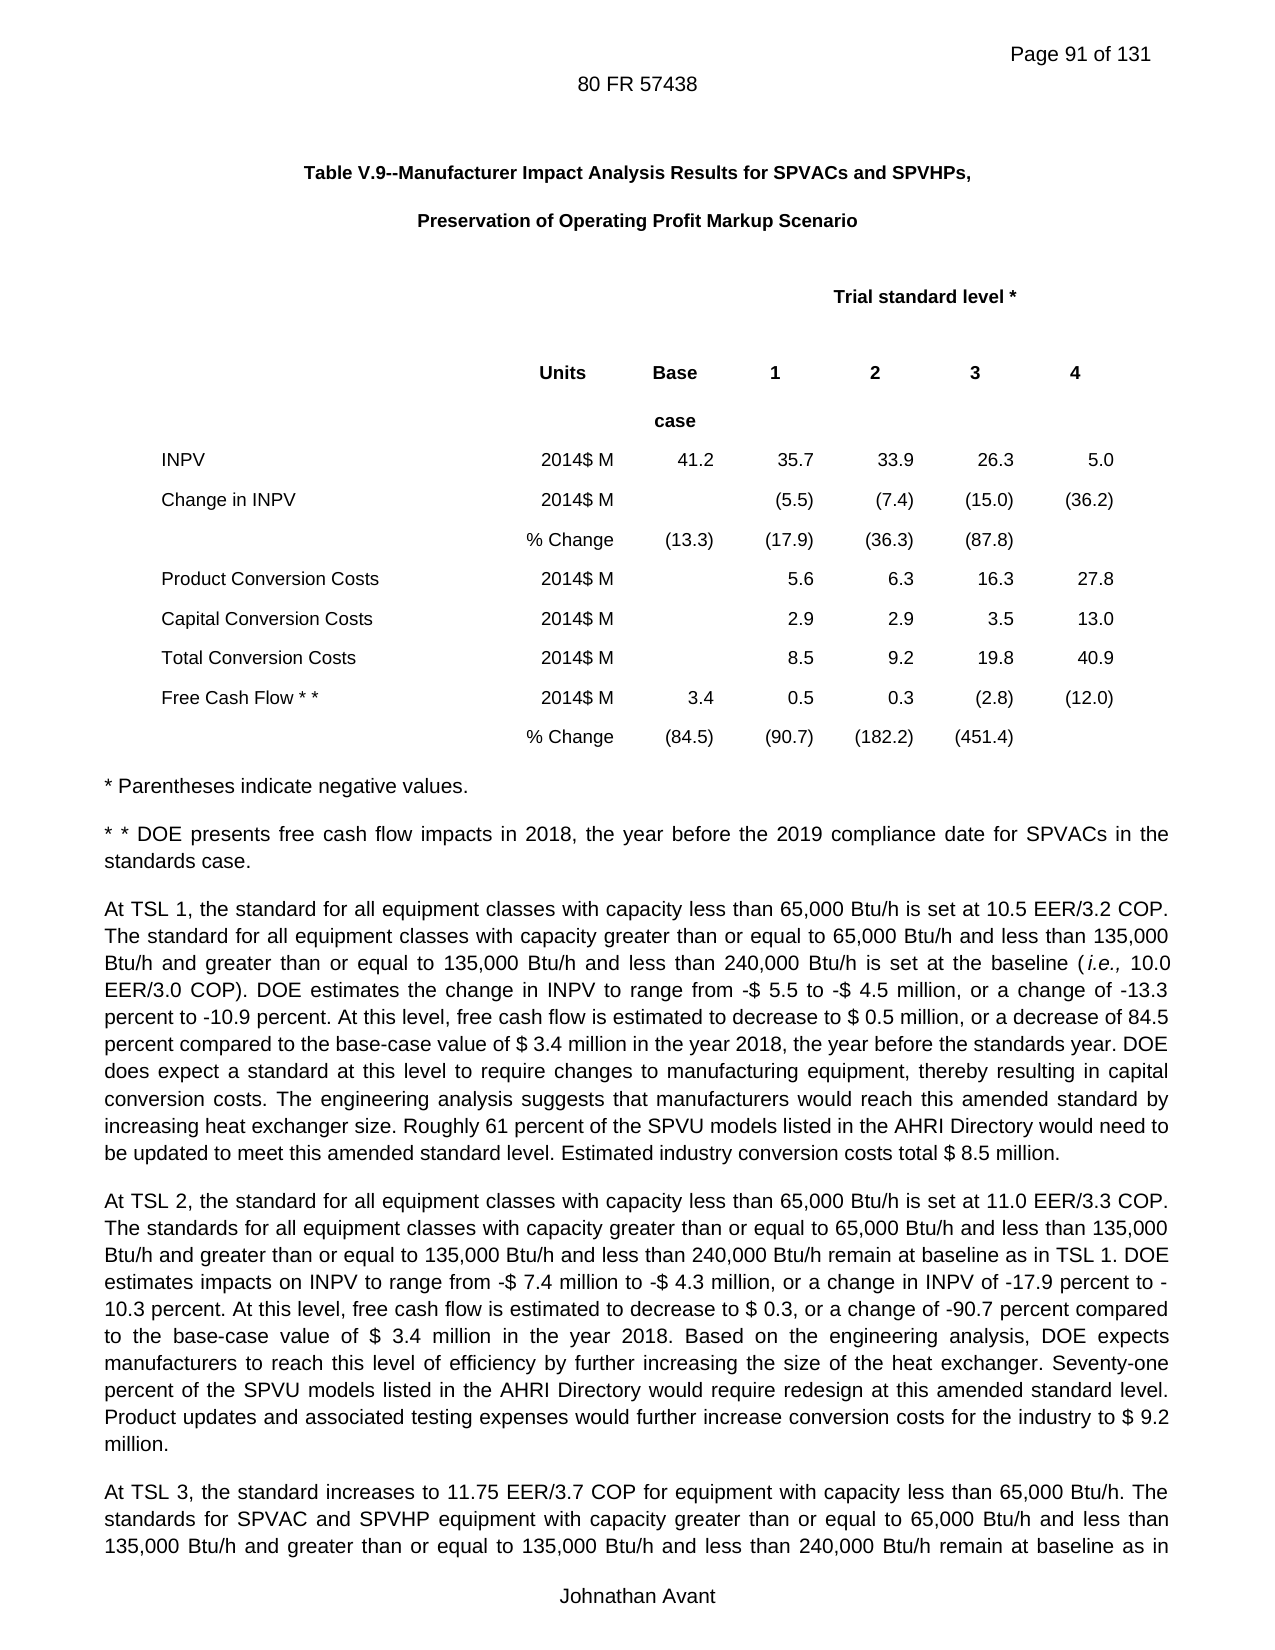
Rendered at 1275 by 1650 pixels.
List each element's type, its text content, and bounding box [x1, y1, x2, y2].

text At TSL 2, the standard for all equipment classes with capacity less than 65,000 Btu/h is set at 11.0 EER/3.3 COP. The standards for all equipment classes with capacity greater than or equal to 65,000 Btu/h and less than 135,000 Btu/h and greater than or equal to 135,000 Btu/h and less than 240,000 Btu/h remain at baseline as in TSL 1. DOE estimates impacts on INPV to range from -$ 7.4 million to -$ 4.3 million, or a change in INPV of -17.9 percent to -10.3 percent. At this level, free cash flow is estimated to decrease to $ 0.3, or a change of -90.7 percent compared to the base-case value of $ 3.4 million in the year 2018. Based on the engineering analysis, DOE expects manufacturers to reach this level of efficiency by further increasing the size of the heat exchanger. Seventy-one percent of the SPVU models listed in the AHRI Directory would require redesign at this amended standard level. Product updates and associated testing expenses would further increase conversion costs for the industry to $ 9.2 million. [104, 1185, 1171, 1456]
text * * DOE presents free cash flow impacts in 2018, the year before the 2019 compliance date for SPVACs in the standards case. [104, 819, 1171, 873]
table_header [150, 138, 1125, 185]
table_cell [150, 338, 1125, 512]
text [104, 1477, 1171, 1558]
text * Parentheses indicate negative values. [104, 771, 1171, 798]
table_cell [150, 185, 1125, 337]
text At TSL 1, the standard for all equipment classes with capacity less than 65,000 Btu/h is set at 10.5 EER/3.2 COP. The standard for all equipment classes with capacity greater than or equal to 65,000 Btu/h and less than 135,000 Btu/h and greater than or equal to 135,000 Btu/h and less than 240,000 Btu/h is set at the baseline (i.e., 10.0 EER/3.0 COP). DOE estimates the change in INPV to range from -$ 5.5 to -$ 4.5 million, or a change of -13.3 percent to -10.9 percent. At this level, free cash flow is estimated to decrease to $ 0.5 million, or a decrease of 84.5 percent compared to the base-case value of $ 3.4 million in the year 2018, the year before the standards year. DOE does expect a standard at this level to require changes to manufacturing equipment, thereby resulting in capital conversion costs. The engineering analysis suggests that manufacturers would reach this amended standard by increasing heat exchanger size. Roughly 61 percent of the SPVU models listed in the AHRI Directory would need to be updated to meet this amended standard level. Estimated industry conversion costs total $ 8.5 million. [104, 894, 1171, 1164]
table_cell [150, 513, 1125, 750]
